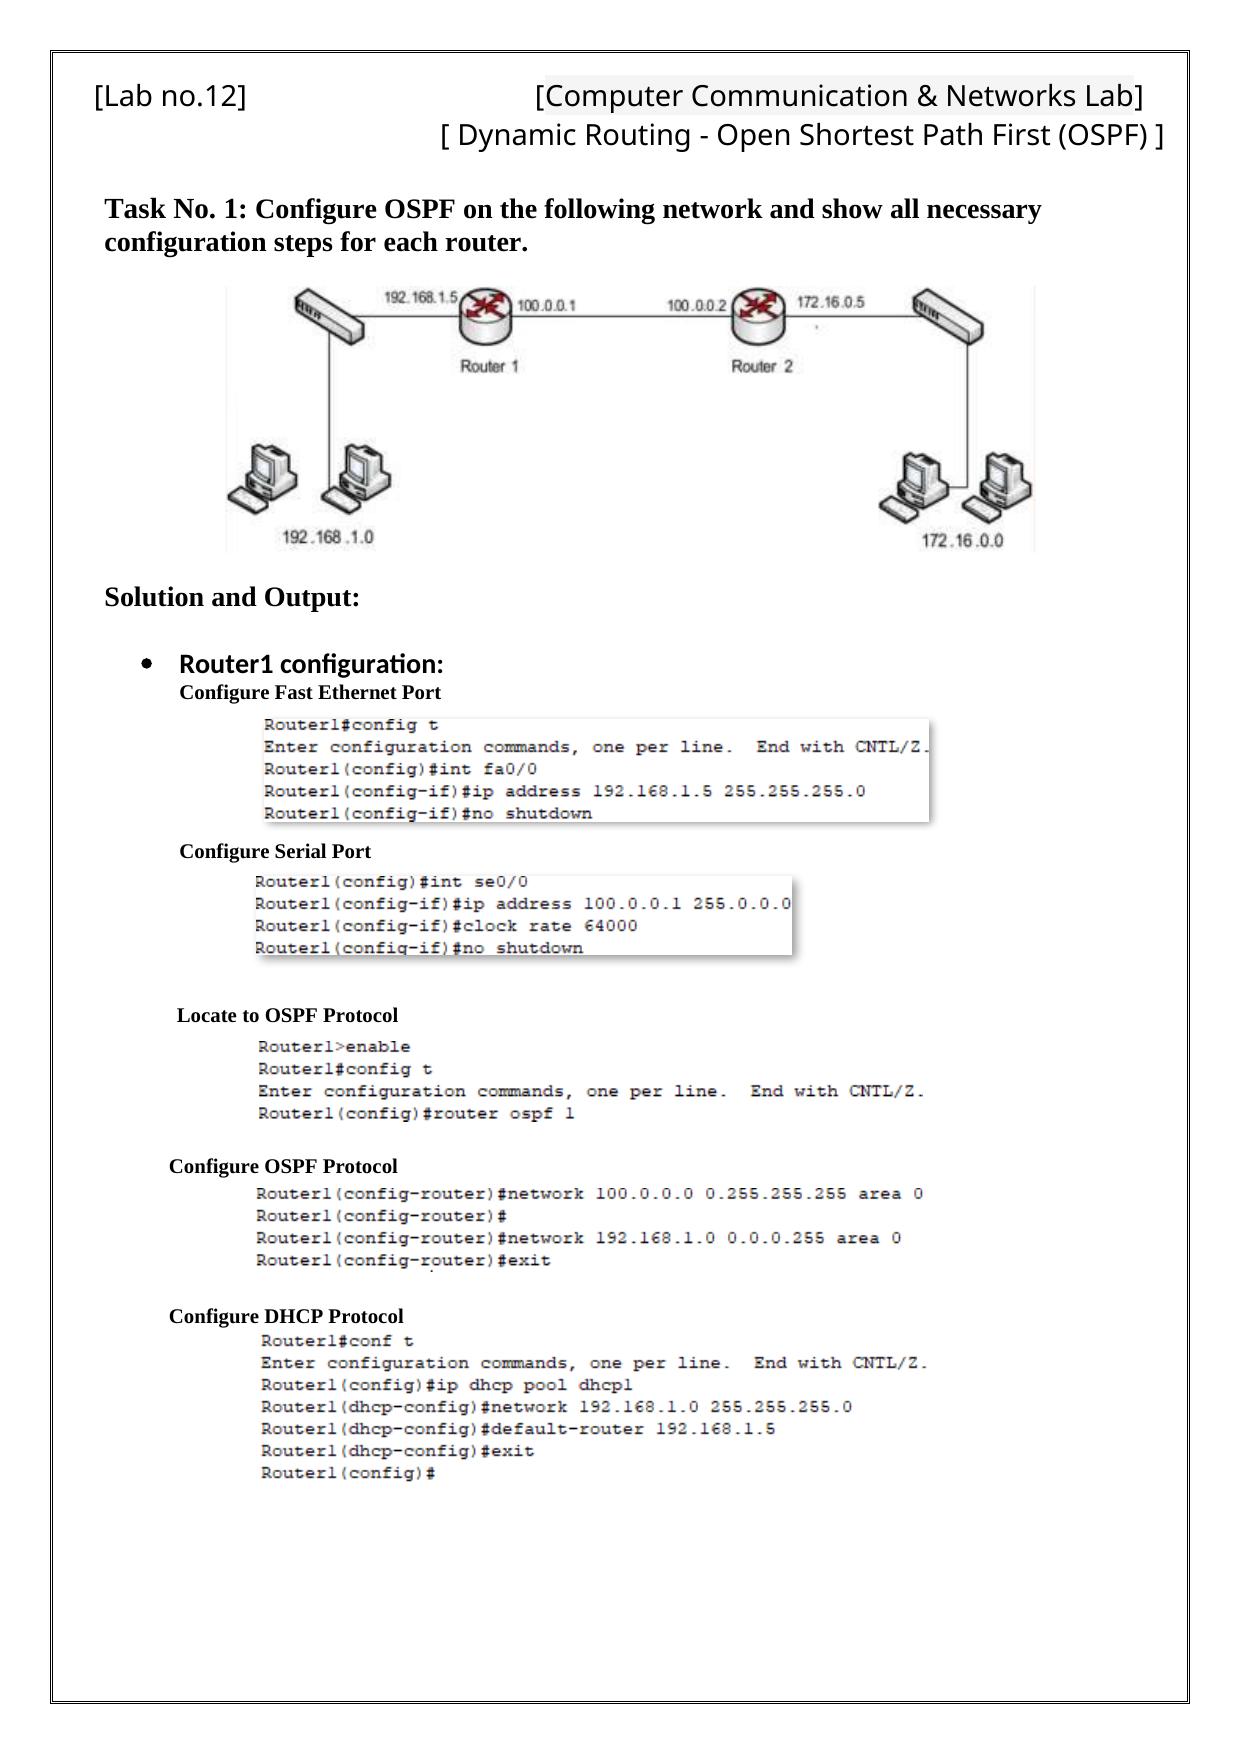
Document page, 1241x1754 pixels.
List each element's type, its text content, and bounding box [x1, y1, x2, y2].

text Configure OSPF Protocol [94, 1154, 1165, 1178]
picture [225, 286, 1036, 553]
picture [264, 719, 929, 822]
picture [256, 876, 792, 955]
text Task No. 1: Configure OSPF on the following network and show all necessary configuration steps for each router. [104, 192, 1165, 258]
text Configure DHCP Protocol [94, 1304, 1165, 1328]
picture [258, 1329, 928, 1483]
text Locate to OSPF Protocol [94, 1003, 1165, 1027]
text Configure Fast Ethernet Port [179, 680, 1165, 704]
picture [258, 1041, 923, 1122]
picture [256, 1188, 924, 1272]
list Router1 configuration: [142, 646, 1165, 680]
